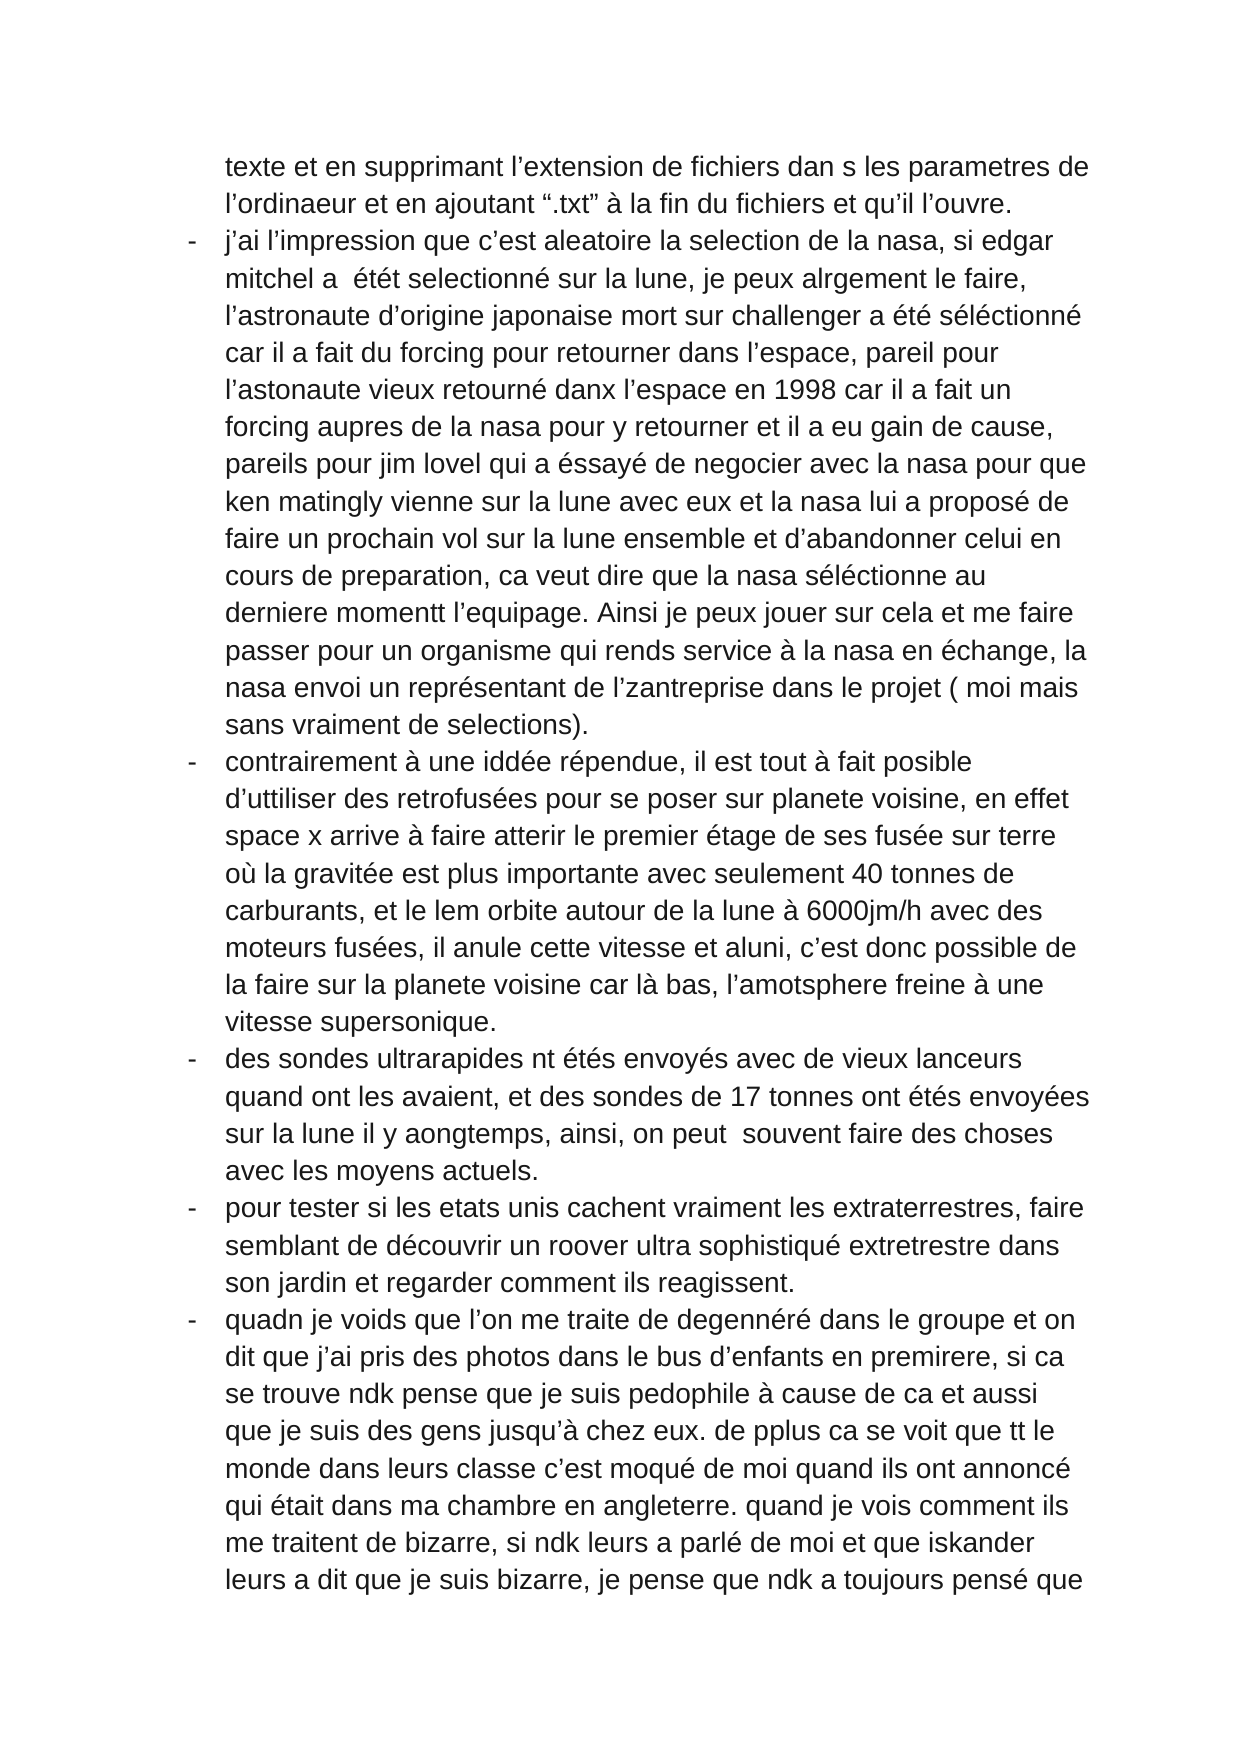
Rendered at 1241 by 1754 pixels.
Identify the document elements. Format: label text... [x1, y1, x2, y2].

list des sondes ultrarapides nt étés envoyés avec de vieux lanceurs quand ont les avaient, et des sondes de 17 tonnes ont étés envoyées sur la lune il y aongtemps, ainsi, on peut souvent faire des choses avec les moyens actuels. [187, 1042, 1090, 1186]
list contrairement à une iddée répendue, il est tout à fait posible d’uttiliser des retrofusées pour se poser sur planete voisine, en effet space x arrive à faire atterir le premier étage de ses fusée sur terre où la gravitée est plus importante avec seulement 40 tonnes de carburants, et le lem orbite autour de la lune à 6000jm/h avec des moteurs fusées, il anule cette vitesse et aluni, c’est donc possible de la faire sur la planete voisine car là bas, l’amotsphere freine à une vitesse supersonique. [187, 745, 1090, 1038]
list j’ai l’impression que c’est aleatoire la selection de la nasa, si edgar mitchel a étét selectionné sur la lune, je peux alrgement le faire, l’astronaute d’origine japonaise mort sur challenger a été séléctionné car il a fait du forcing pour retourner dans l’espace, pareil pour l’astonaute vieux retourné danx l’espace en 1998 car il a fait un forcing aupres de la nasa pour y retourner et il a eu gain de cause, pareils pour jim lovel qui a éssayé de negocier avec la nasa pour que ken matingly vienne sur la lune avec eux et la nasa lui a proposé de faire un prochain vol sur la lune ensemble et d’abandonner celui en cours de preparation, ca veut dire que la nasa séléctionne au derniere momentt l’equipage. Ainsi je peux jouer sur cela et me faire passer pour un organisme qui rends service à la nasa en échange, la nasa envoi un représentant de l’zantreprise dans le projet ( moi mais sans vraiment de selections). [187, 224, 1090, 740]
list pour tester si les etats unis cachent vraiment les extraterrestres, faire semblant de découvrir un roover ultra sophistiqué extretrestre dans son jardin et regarder comment ils reagissent. [187, 1191, 1090, 1298]
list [187, 150, 1090, 219]
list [187, 1303, 1090, 1596]
